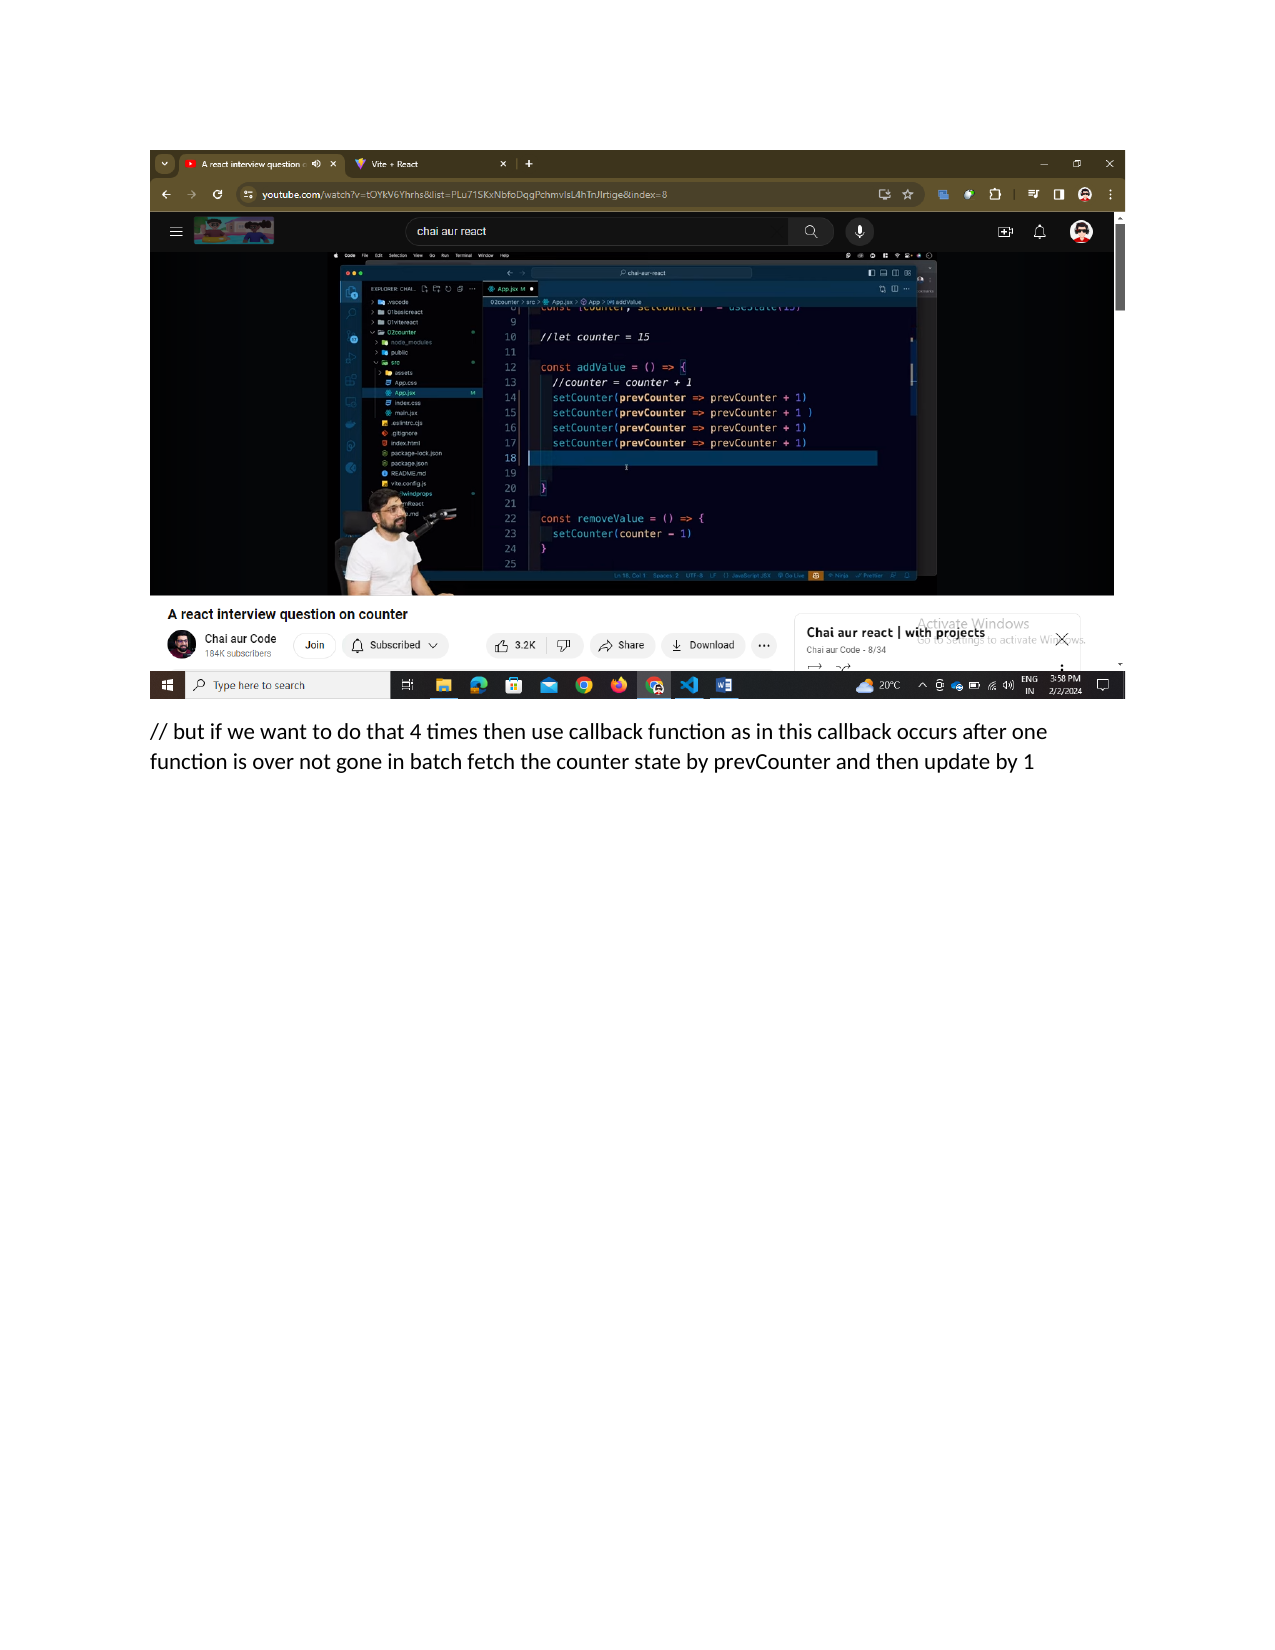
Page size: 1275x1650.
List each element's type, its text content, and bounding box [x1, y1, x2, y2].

text // but if we want to do that 4 times then use callback function as in this callback occurs after one function is over not gone in batch fetch the counter state by prevCounter and then update by 1 [150, 717, 1125, 775]
picture [150, 150, 1125, 699]
